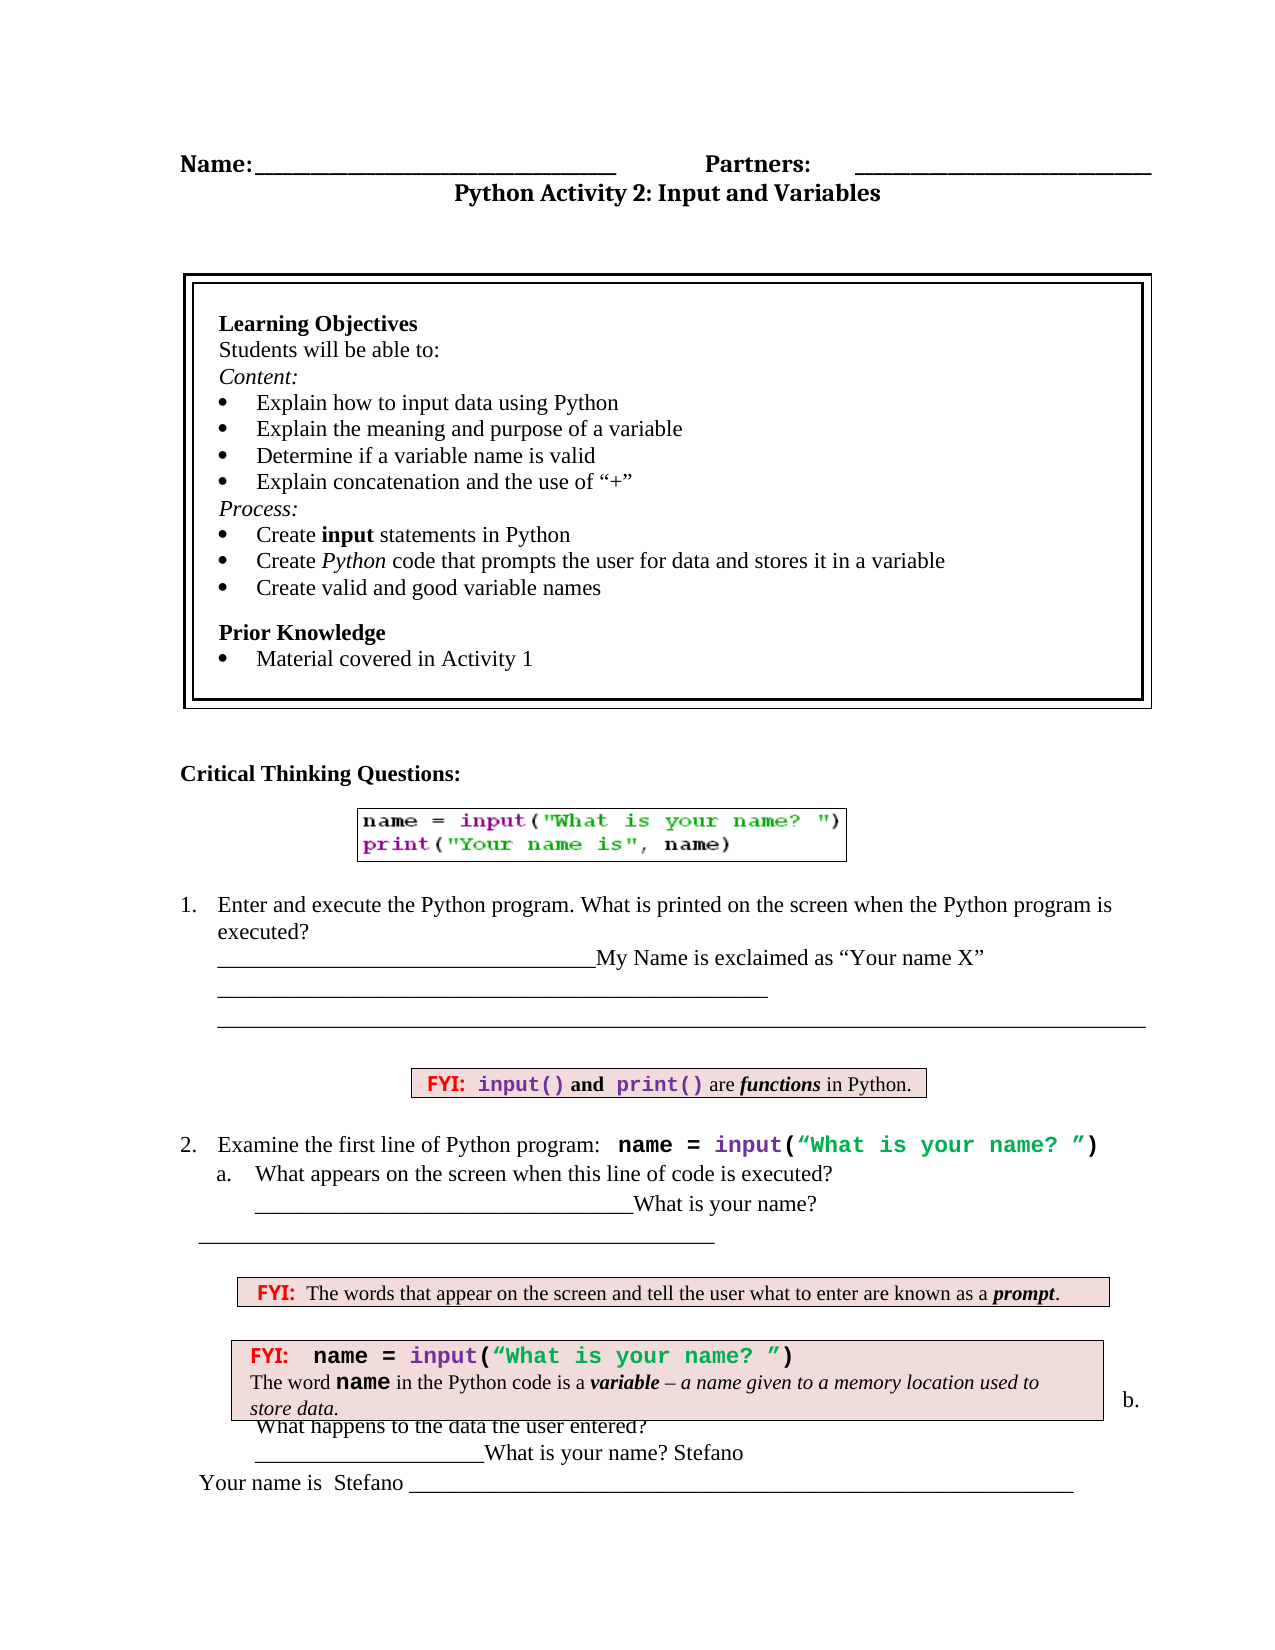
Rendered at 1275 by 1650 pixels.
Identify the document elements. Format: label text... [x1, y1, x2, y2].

table_header FYI: name = input(“What is your name? ”) The word name in the Python code is a variable – a name given to a memory location used to store data. [232, 1341, 1103, 1420]
text Name: _______________________________________ Partners: ________________________________ [180, 150, 1155, 179]
list Enter and execute the Python program. What is printed on the screen when the Python program is executed? [180, 891, 1155, 944]
list _________________________________________________________________________________ [217, 1004, 1155, 1031]
list _________________________________What is your name? _____________________________________________ [199, 1190, 1155, 1246]
list b. What happens to the data the user entered? [199, 1386, 1155, 1439]
picture [358, 809, 846, 861]
list a. What appears on the screen when this line of code is executed? [199, 1160, 1155, 1186]
table_header FYI: The words that appear on the screen and tell the user what to enter are known as a prompt. [238, 1278, 1109, 1306]
table_header Learning Objectives Students will be able to: Content: Explain how to input data using Python Explain the meaning and purpose of a variable Determine if a variable name is valid Explain concatenation and the use of “+” Process: Create input statements in Python Create Python code that prompts the user for data and stores it in a variable Create valid and good variable names Prior Knowledge Material covered in Activity 1 [189, 276, 1147, 698]
list Your name is Stefano __________________________________________________________ [199, 1469, 1155, 1496]
list Examine the first line of Python program: name = input(“What is your name? ”) [180, 1131, 1155, 1160]
text Critical Thinking Questions: [180, 759, 1155, 786]
table_header FYI: input() and print() are functions in Python. [412, 1069, 926, 1097]
list ____________________What is your name? Stefano [199, 1439, 1155, 1465]
list _________________________________My Name is exclaimed as “Your name X” ________________________________________________ [217, 944, 1155, 1001]
text Python Activity 2: Input and Variables [180, 179, 1155, 207]
